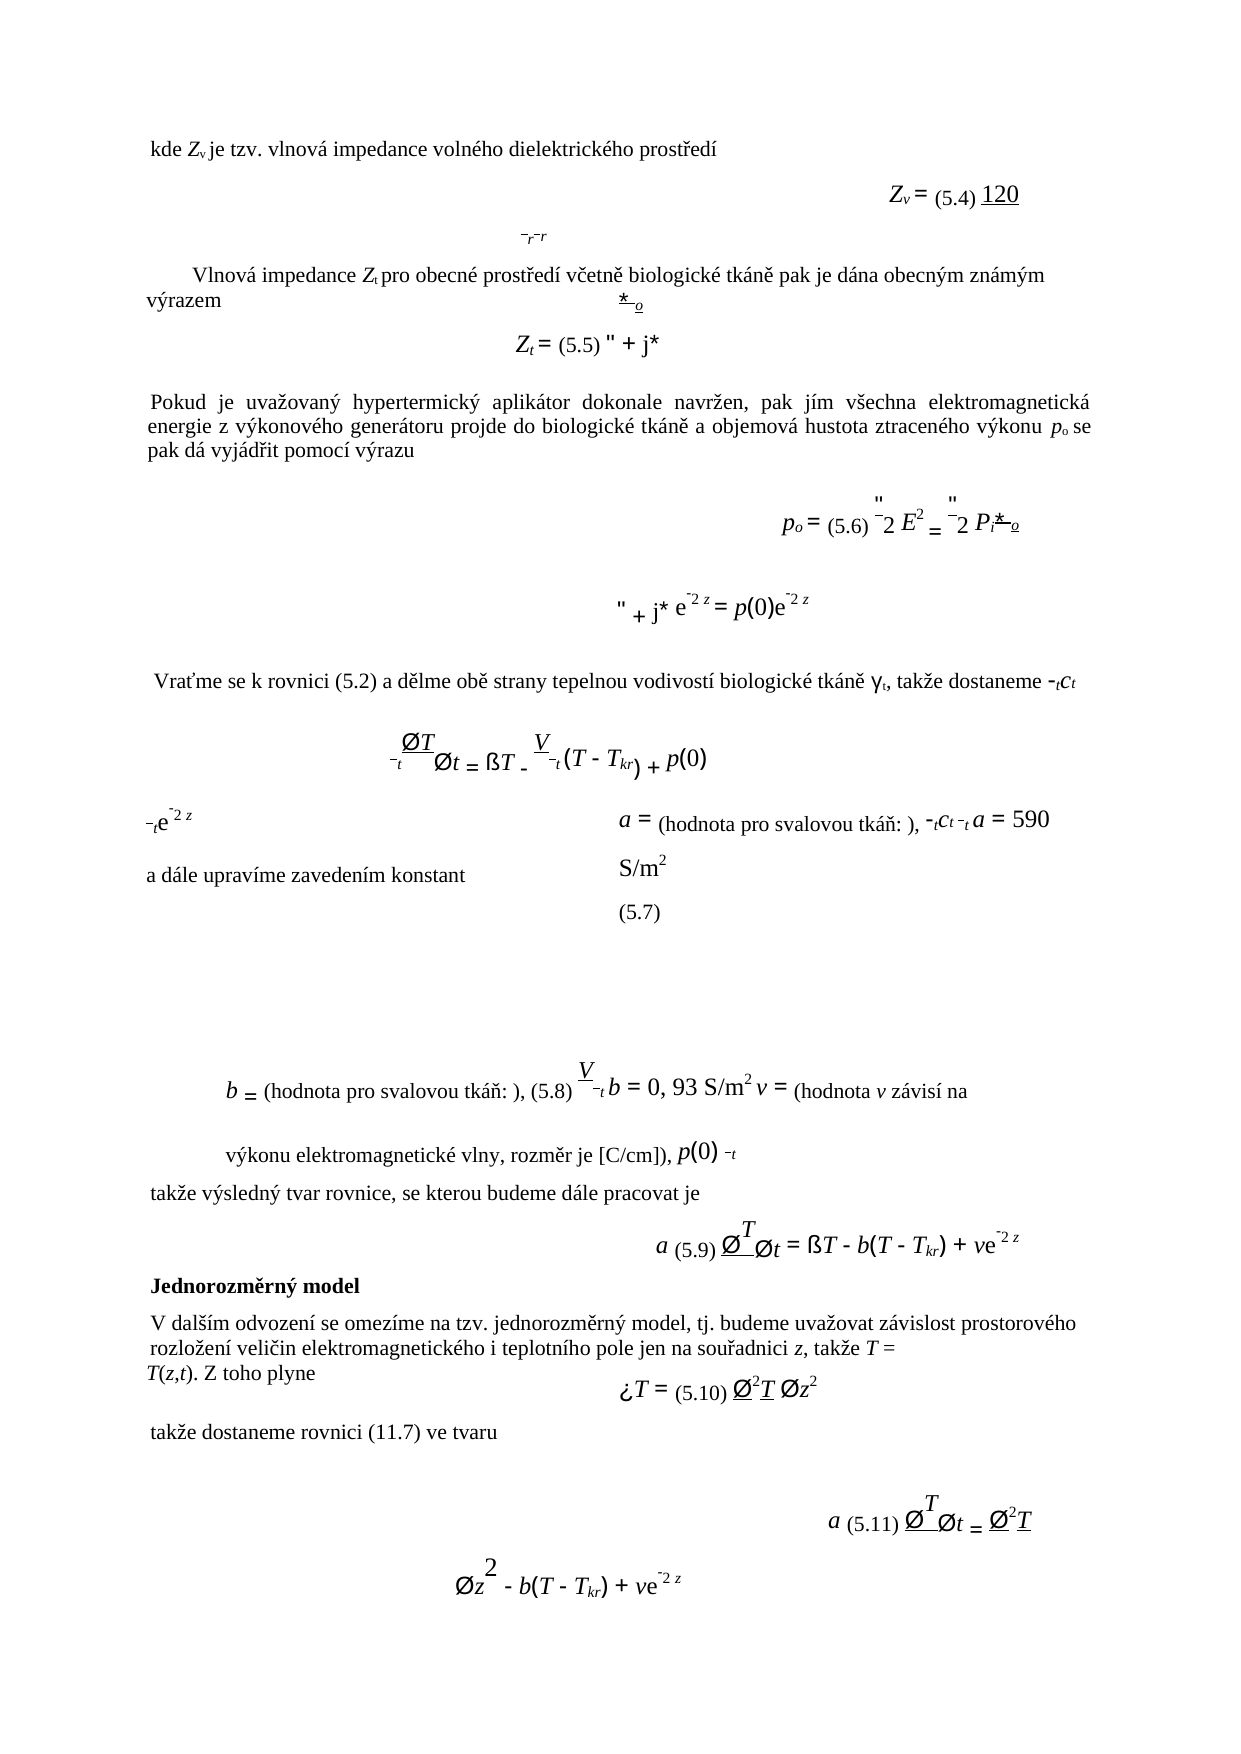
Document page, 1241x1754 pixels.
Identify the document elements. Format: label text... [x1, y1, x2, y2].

text kde Zv je tzv. vlnová impedance volného dielektrického prostředí [150, 136, 1091, 161]
text Pokud je uvažovaný hypertermický aplikátor dokonale navržen, pak jím všechna elektromagnetická energie z výkonového generátoru projde do biologické tkáně a objemová hustota ztraceného výkonu po se pak dá vyjádřit pomocí výrazu [147, 390, 1091, 463]
text (5.7) [618, 899, 1091, 924]
text V dalším odvození se omezíme na tzv. jednorozměrný model, tj. budeme uvažovat závislost prostorového rozložení veličin elektromagnetického i teplotního pole jen na souřadnici z, takže T = [150, 1311, 1091, 1360]
text Øz2 − b(T − Tkr) + ve−2 z [455, 1552, 1091, 1610]
text výrazem [146, 287, 618, 312]
text r r [520, 217, 1091, 248]
text * o [618, 287, 1091, 316]
text " + j* e−2 z = p(0)e−2 z [146, 554, 808, 639]
text po = (5.6) "2 E2 = "2 Pi* o [146, 468, 1019, 554]
text te−2 z [146, 791, 618, 846]
text Vlnová impedance Zt pro obecné prostředí včetně biologické tkáně pak je dána obecným známým [146, 262, 1091, 287]
text ¿T = (5.10) Ø2T Øz2 [618, 1360, 1091, 1411]
text takže dostaneme rovnici (11.7) ve tvaru [150, 1419, 1091, 1444]
text Jednorozměrný model [150, 1273, 1091, 1298]
text a = (hodnota pro svalovou tkáň: ), -tct t a = 590 S/m2 [618, 791, 1091, 882]
text Zt = (5.5) " + j* [150, 316, 1019, 367]
text T(z,t). Z toho plyne [146, 1360, 618, 1385]
text a (5.11) ØTØt = Ø2T [146, 1466, 1030, 1552]
text Vraťme se k rovnici (5.2) a dělme obě strany tepelnou vodivostí biologické tkáně γt, takže dostaneme -tct [150, 656, 1079, 701]
text a dále upravíme zavedením konstant [146, 862, 618, 887]
text b = (hodnota pro svalovou tkáň: ), (5.8) V t b = 0, 93 S/m2 v = (hodnota v závisí na výkonu elektromagnetické vlny, rozměr je [C/cm]), p(0) t [225, 1033, 1037, 1174]
text tØTØt = ßT − V t (T − Tkr) + p(0) [390, 705, 1091, 791]
text Zv = (5.4) 120 [146, 165, 1019, 217]
text a (5.9) ØTØt = ßT − b(T − Tkr) + ve−2 z [146, 1213, 1019, 1269]
text takže výsledný tvar rovnice, se kterou budeme dále pracovat je [150, 1180, 1091, 1205]
